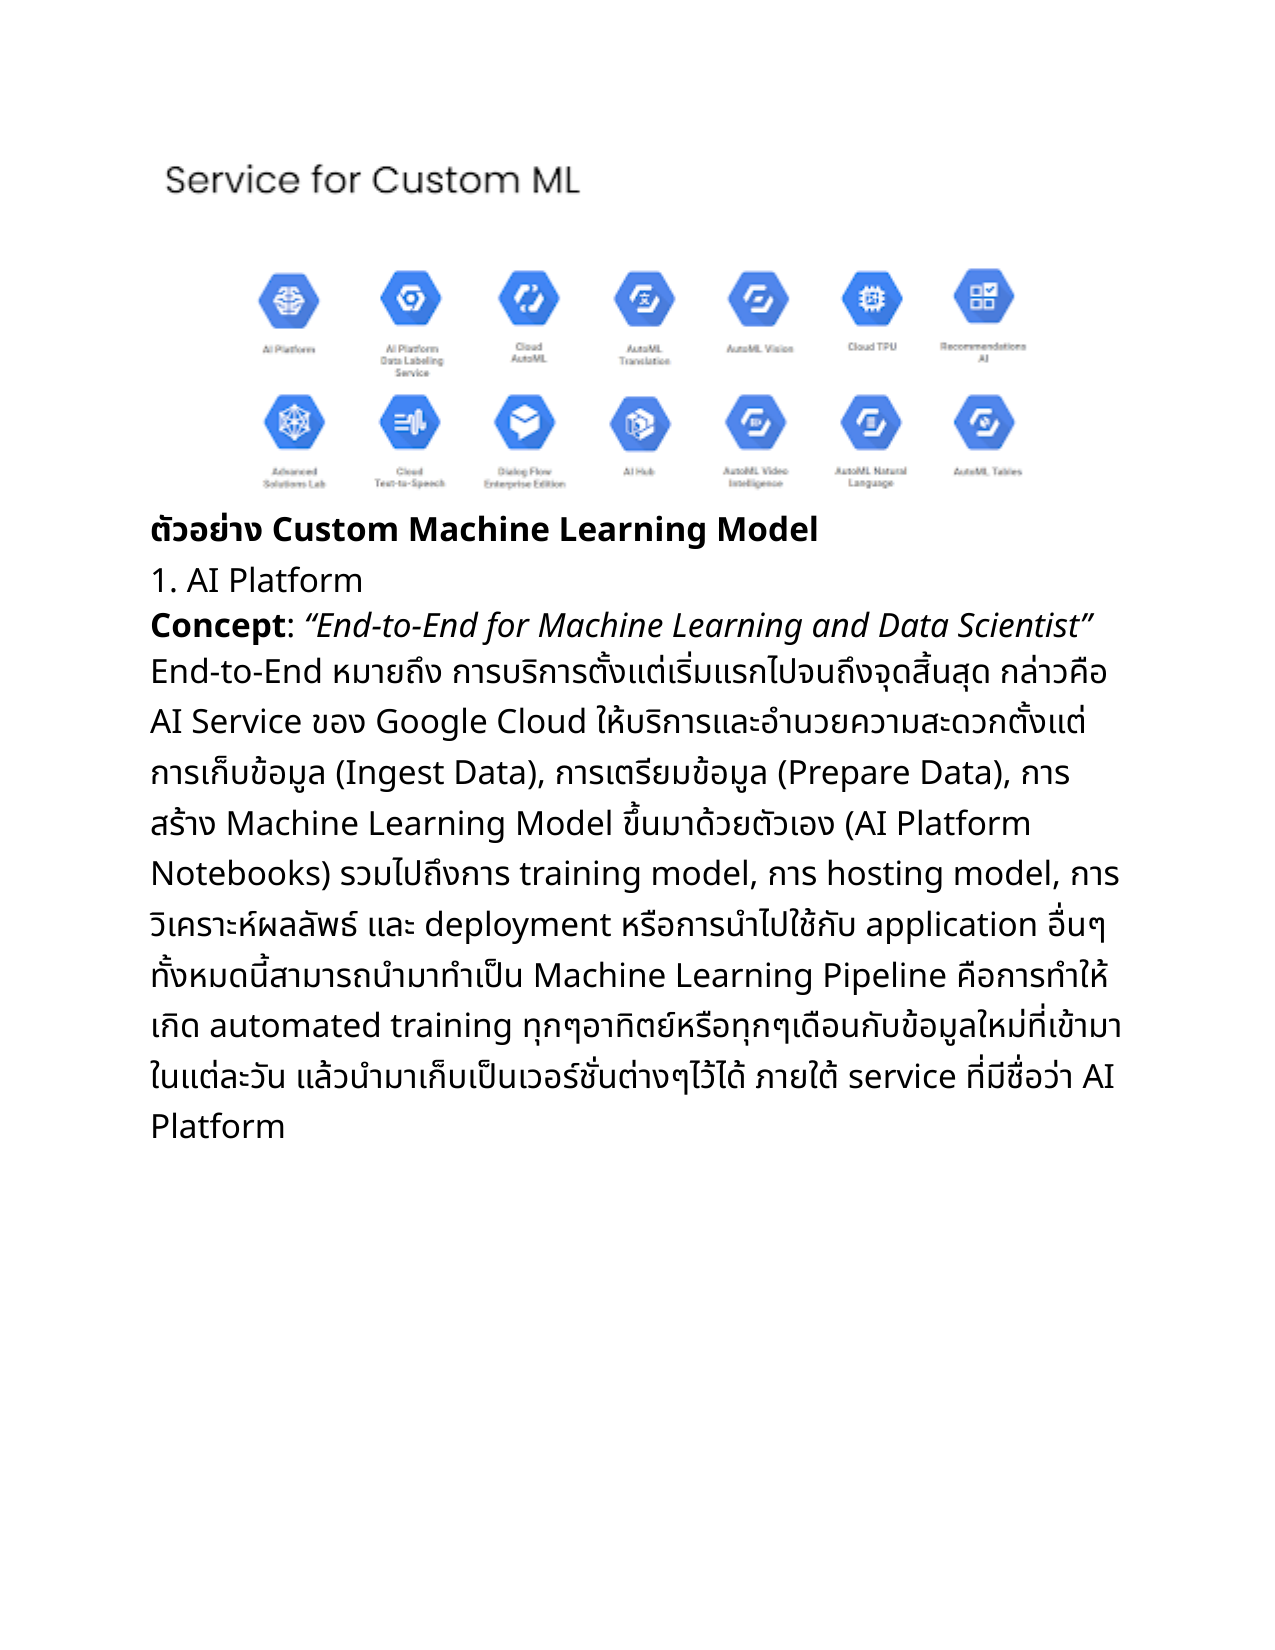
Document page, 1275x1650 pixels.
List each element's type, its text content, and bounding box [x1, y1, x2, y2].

text 1. AI Platform [150, 557, 1125, 602]
text Concept: “End-to-End for Machine Learning and Data Scientist” [150, 602, 1125, 648]
text ตัวอย่าง Custom Machine Learning Model [150, 507, 1125, 557]
picture [150, 150, 1125, 507]
text End-to-End หมายถึง การบริการตั้งแต่เริ่มแรกไปจนถึงจุดสิ้นสุด กล่าวคือ AI Service ของ Google Cloud ให้บริการและอำนวยความสะดวกตั้งแต่การเก็บข้อมูล (Ingest Data), การเตรียมข้อมูล (Prepare Data), การสร้าง Machine Learning Model ขึ้นมาด้วยตัวเอง (AI Platform Notebooks) รวมไปถึงการ training model, การ hosting model, การวิเคราะห์ผลลัพธ์ และ deployment หรือการนำไปใช้กับ application อื่นๆ ทั้งหมดนี้สามารถนำมาทำเป็น Machine Learning Pipeline คือการทำให้เกิด automated training ทุกๆอาทิตย์หรือทุกๆเดือนกับข้อมูลใหม่ที่เข้ามาในแต่ละวัน แล้วนำมาเก็บเป็นเวอร์ชั่นต่างๆไว้ได้ ภายใต้ service ที่มีชื่อว่า AI Platform [150, 648, 1125, 1149]
